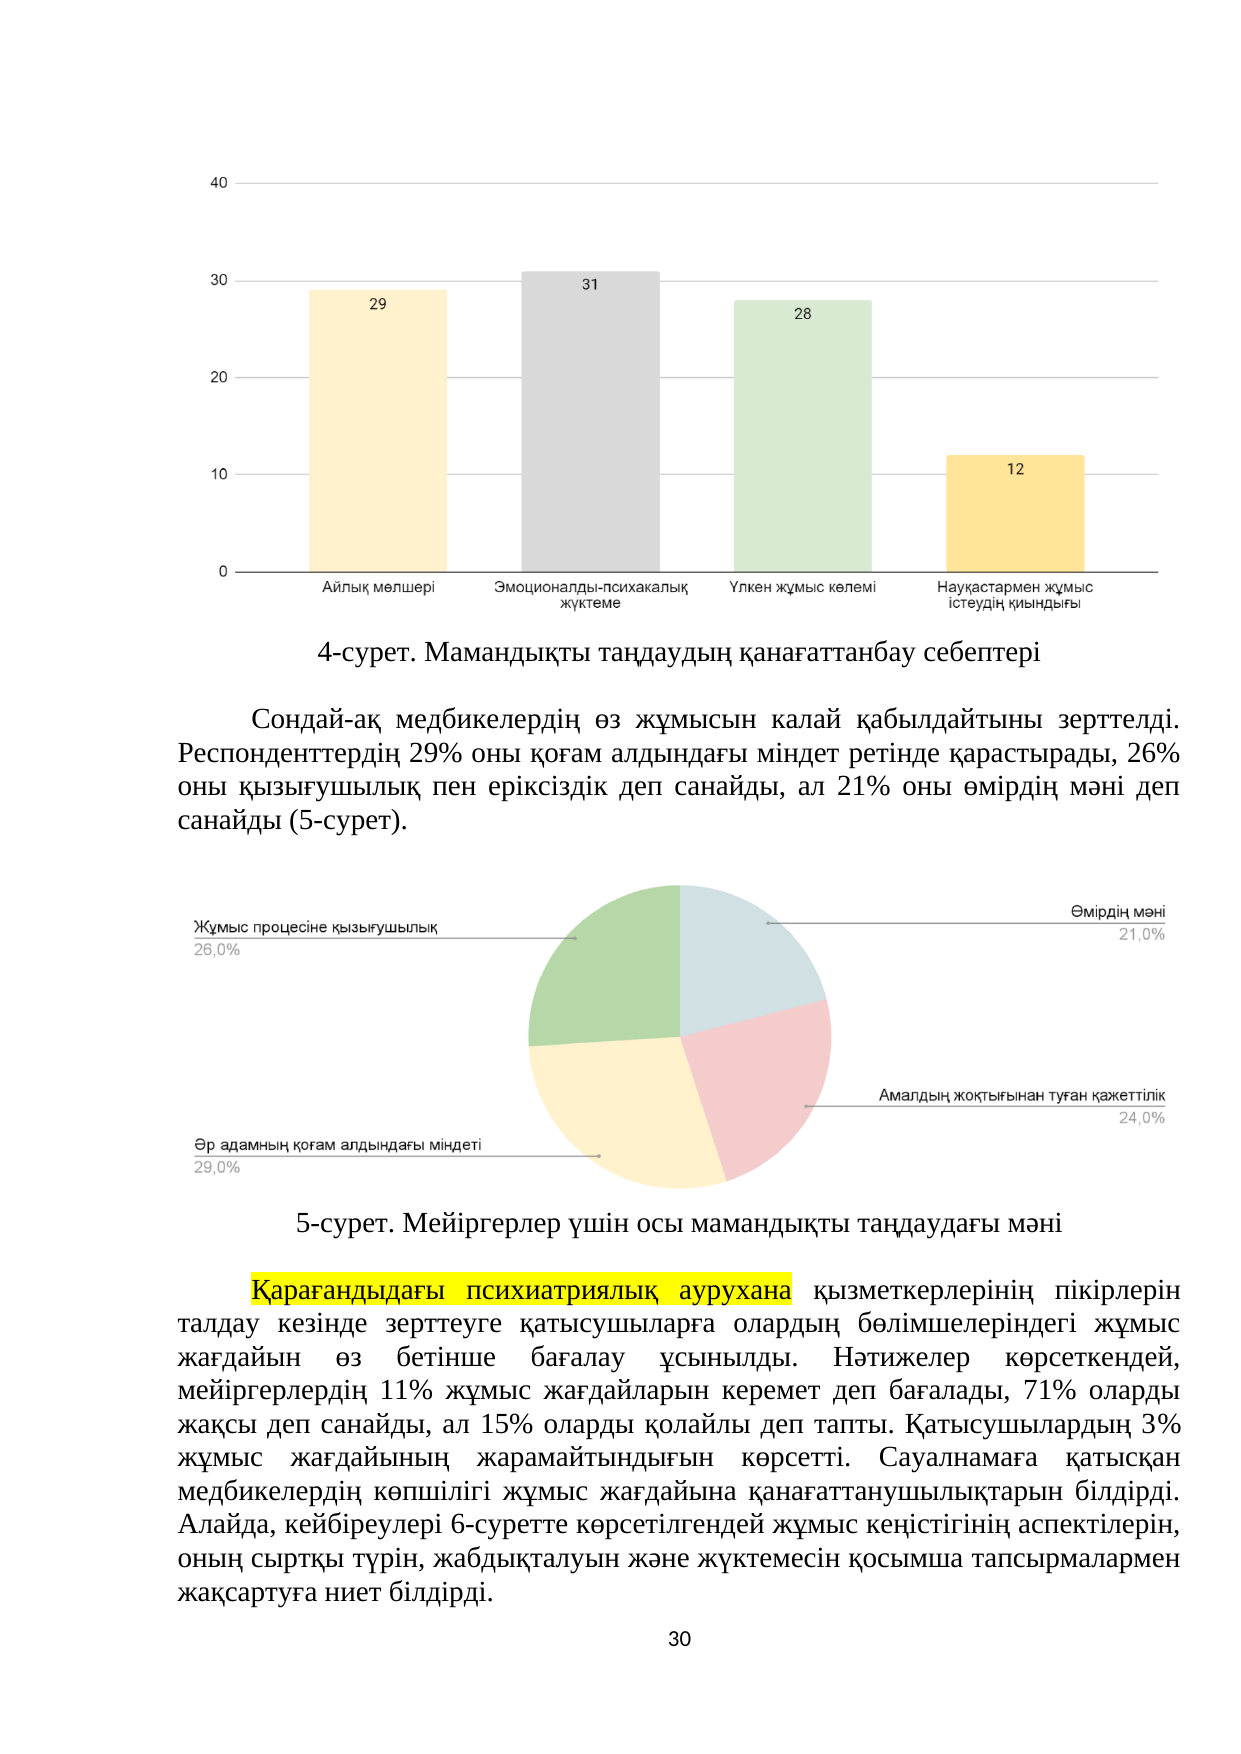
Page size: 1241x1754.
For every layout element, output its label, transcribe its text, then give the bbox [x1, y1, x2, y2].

text Қарағандыдағы психиатриялық аурухана қызметкерлерінің пікірлерін талдау кезінде зерттеуге қатысушыларға олардың бөлімшелеріндегі жұмыс жағдайын өз бетінше бағалау ұсынылды. Нәтижелер көрсеткендей, мейіргерлердің 11% жұмыс жағдайларын керемет деп бағалады, 71% оларды жақсы деп санайды, ал 15% оларды қолайлы деп тапты. Қатысушылардың 3% жұмыс жағдайының жарамайтындығын көрсетті. Сауалнамаға қатысқан медбикелердің көпшілігі жұмыс жағдайына қанағаттанушылықтарын білдірді. Алайда, кейбіреулері 6-суретте көрсетілгендей жұмыс кеңістігінің аспектілерін, оның сыртқы түрін, жабдықталуын және жүктемесін қосымша тапсырмалармен жақсартуға ниет білдірді. [177, 1272, 1181, 1607]
picture [177, 151, 1182, 635]
text Сондай-ақ медбикелердің өз жұмысын калай қабылдайтыны зерттелді. Респонденттердің 29% оны қоғам алдындағы міндет ретінде қарастырады, 26% оны қызығушылық пен еріксіздік деп санайды, ал 21% оны өмірдің мәні деп санайды (5-сурет). [177, 701, 1181, 835]
text 4-сурет. Мамандықты таңдаудың қанағаттанбау себептері [177, 635, 1181, 668]
picture [177, 868, 1182, 1205]
text 5-сурет. Мейіргерлер үшін осы мамандықты таңдаудағы мәні [177, 1205, 1181, 1238]
